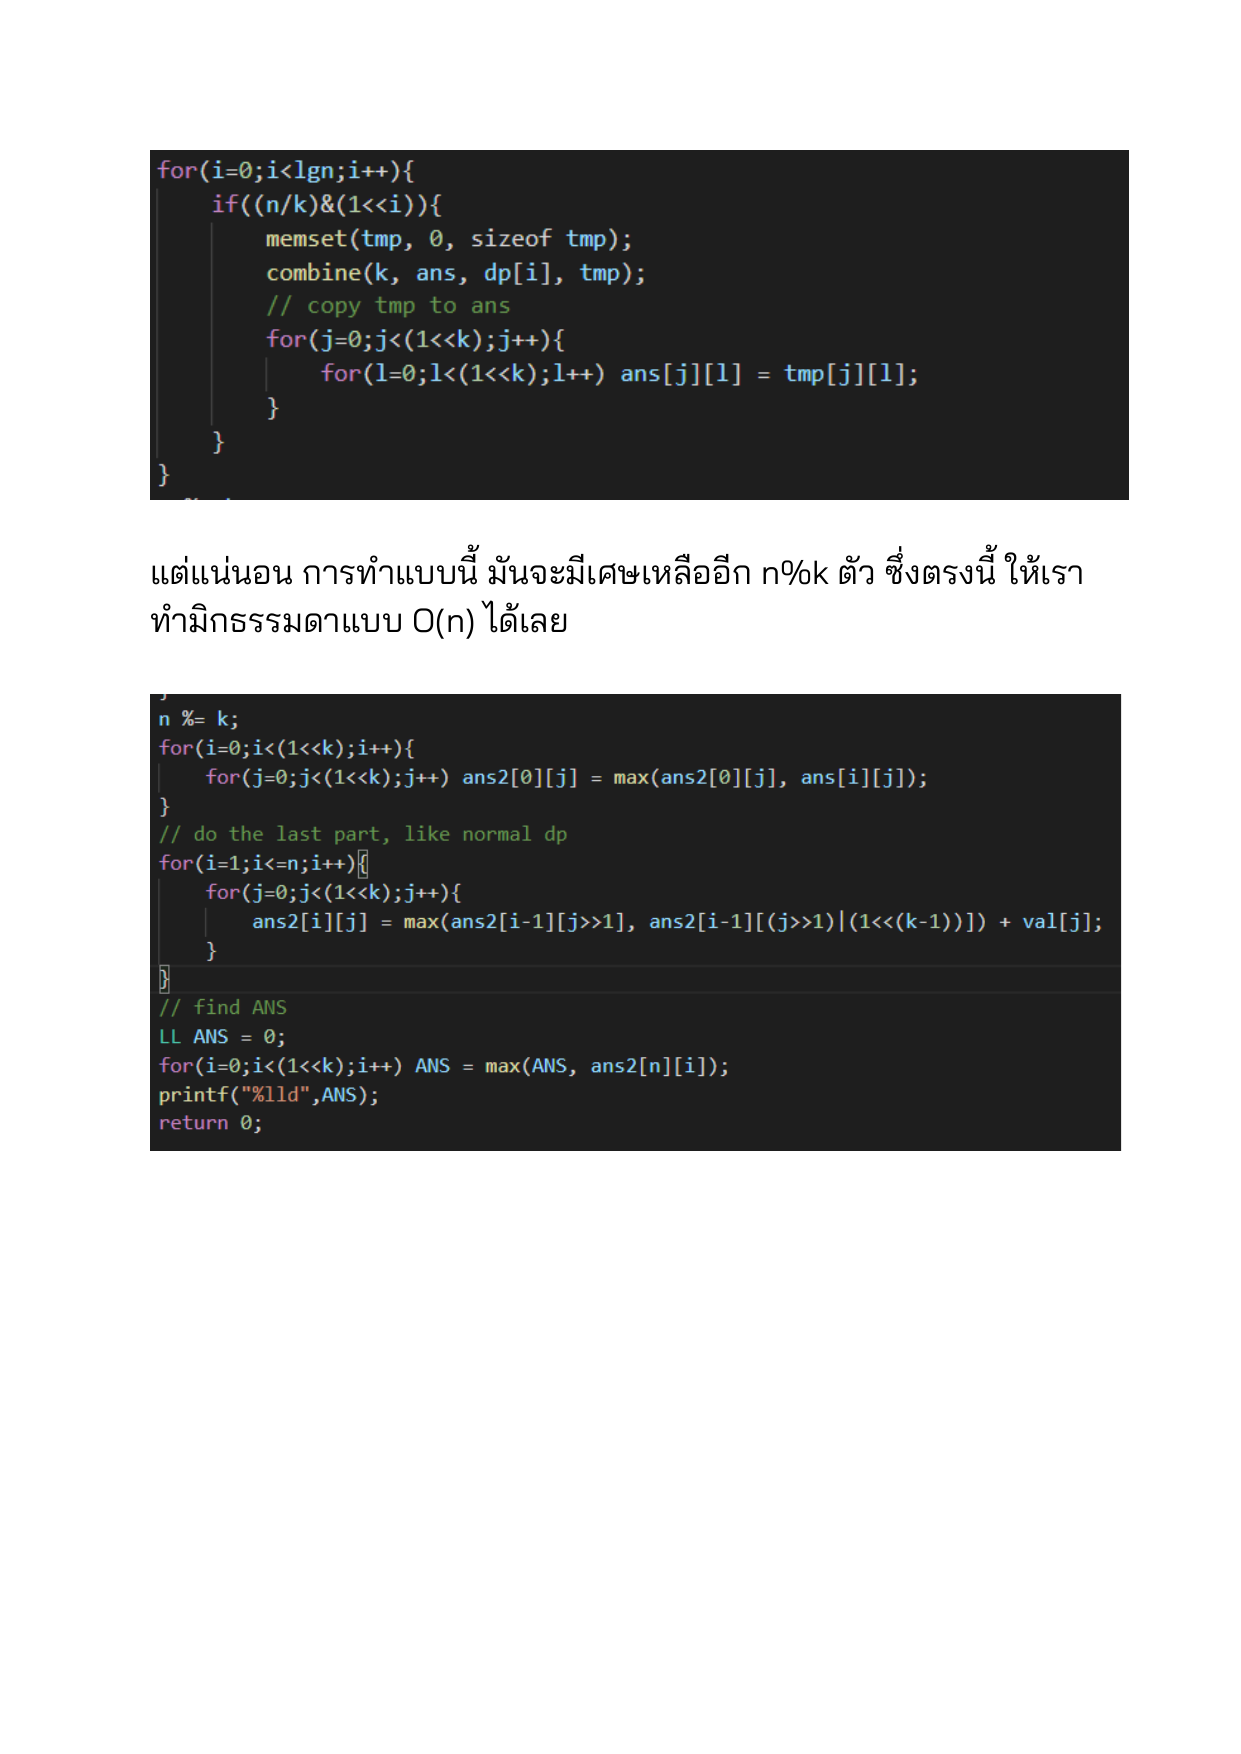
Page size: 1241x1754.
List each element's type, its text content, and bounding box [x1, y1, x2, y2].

text แต่แน่นอน การทำแบบนี้ มันจะมีเศษเหลืออีก n%k ตัว ซึ่งตรงนี้ ให้เราทำมิกธรรมดาแบบ O(n) ได้เลย [150, 551, 1090, 641]
picture [150, 694, 1122, 1151]
picture [150, 150, 1129, 500]
